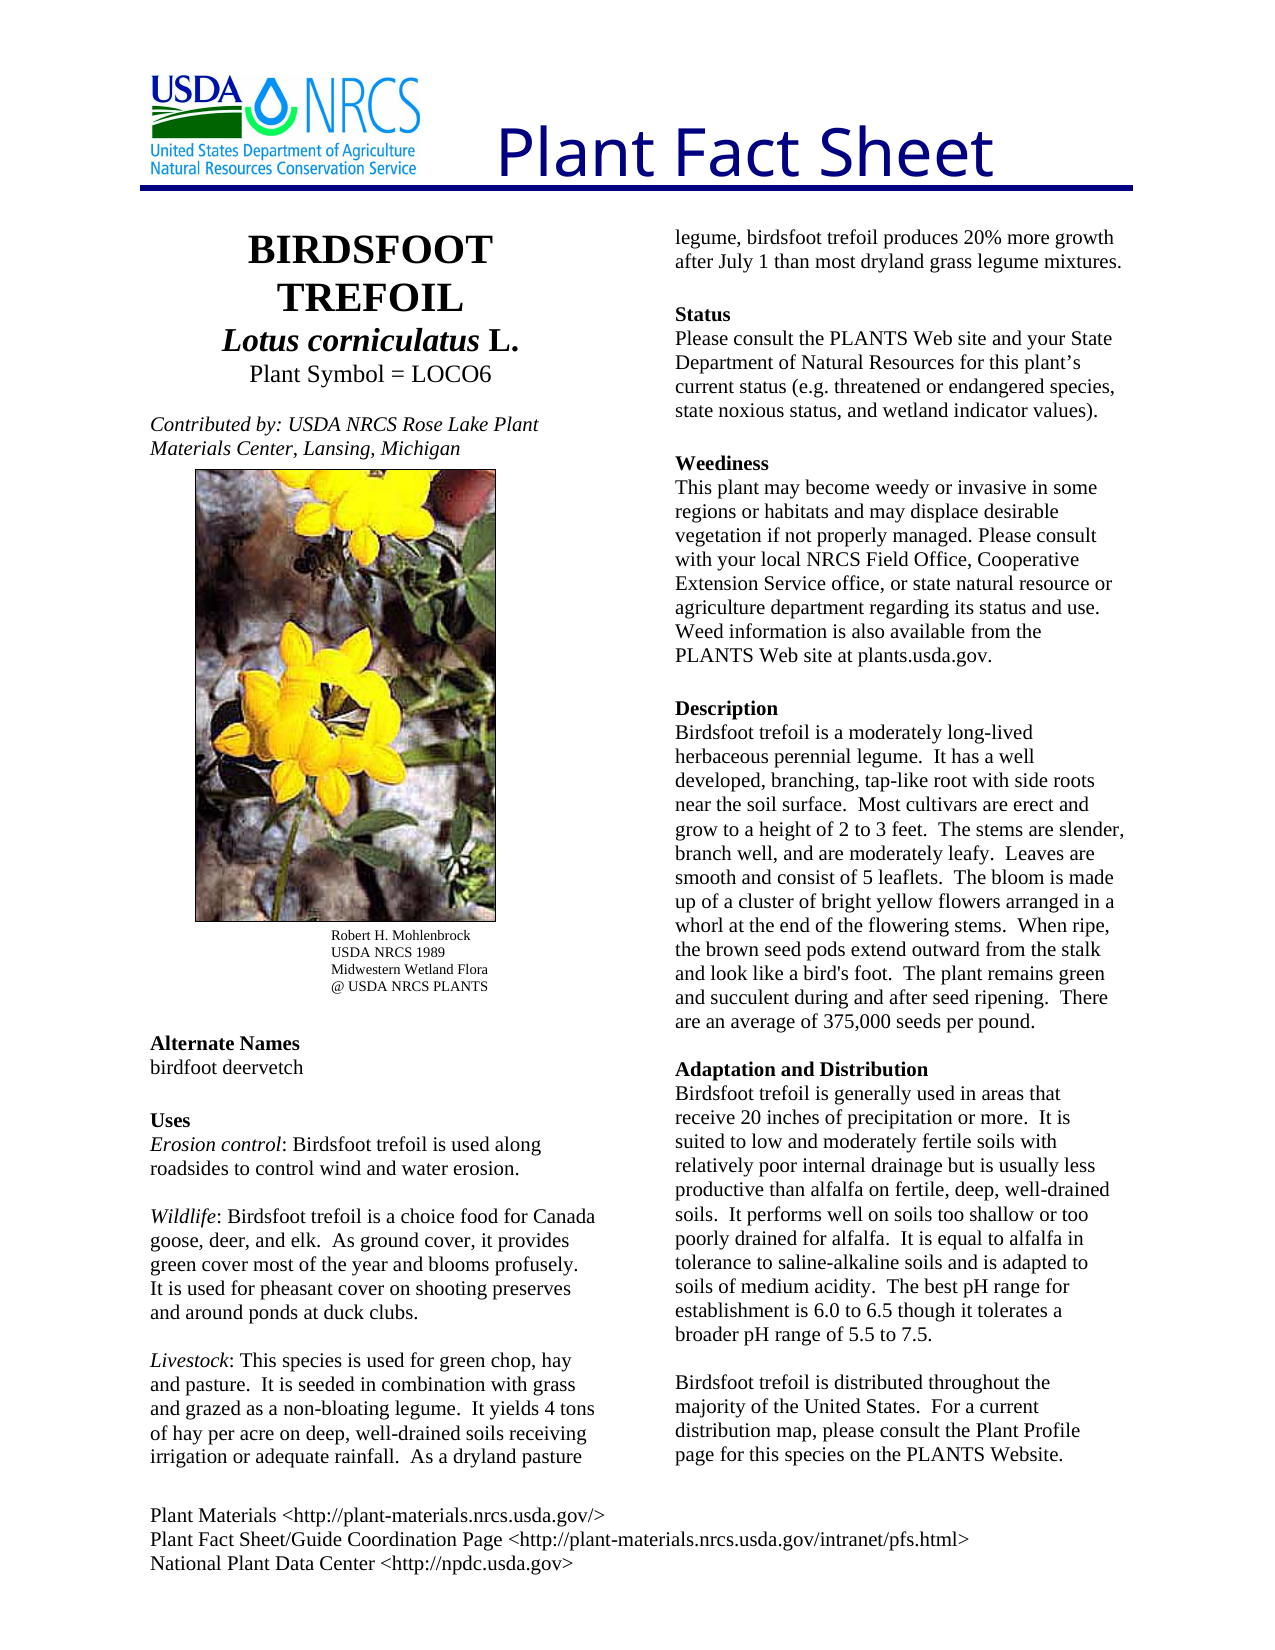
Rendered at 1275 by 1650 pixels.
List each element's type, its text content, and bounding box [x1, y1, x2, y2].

text Weediness [675, 451, 1125, 475]
text Erosion control: Birdsfoot trefoil is used along roadsides to control wind and water erosion. [150, 1132, 600, 1180]
text Birdsfoot trefoil is generally used in areas that receive 20 inches of precipitation or more. It is suited to low and moderately fertile soils with relatively poor internal drainage but is usually less productive than alfalfa on fertile, deep, well-drained soils. It performs well on soils too shallow or too poorly drained for alfalfa. It is equal to alfalfa in tolerance to saline-alkaline soils and is adapted to soils of medium acidity. The best pH range for establishment is 6.0 to 6.5 though it tolerates a broader pH range of 5.5 to 7.5. [675, 1081, 1125, 1346]
text Adaptation and Distribution [675, 1057, 1125, 1081]
text Please consult the PLANTS Web site and your State Department of Natural Resources for this plant’s current status (e.g. threatened or endangered species, state noxious status, and wetland indicator values). [675, 326, 1125, 422]
text Birdsfoot trefoil is a moderately long-lived herbaceous perennial legume. It has a well developed, branching, tap-like root with side roots near the soil surface. Most cultivars are erect and grow to a height of 2 to 3 feet. The stems are slender, branch well, and are moderately leafy. Leaves are smooth and consist of 5 leaflets. The bloom is made up of a cluster of bright yellow flowers arranged in a whorl at the end of the flowering stems. When ripe, the brown seed pods extend outward from the stalk and look like a bird's foot. The plant remains green and succulent during and after seed ripening. There are an average of 375,000 seeds per pound. [675, 720, 1125, 1033]
picture [150, 75, 421, 177]
table_header birdsfoot trefoil [141, 225, 600, 321]
text This plant may become weedy or invasive in some regions or habitats and may displace desirable vegetation if not properly managed. Please consult with your local NRCS Field Office, Cooperative Extension Service office, or state natural resource or agriculture department regarding its status and use. Weed information is also available from the PLANTS Web site at plants.usda.gov. [675, 475, 1125, 667]
text Status [675, 302, 1125, 326]
text Wildlife: Birdsfoot trefoil is a choice food for Canada goose, deer, and elk. As ground cover, it provides green cover most of the year and blooms profusely. It is used for pheasant cover on shooting preserves and around ponds at duck clubs. [150, 1204, 600, 1324]
table_cell Lotus corniculatus L. [141, 321, 600, 359]
text Uses [150, 1108, 600, 1132]
table_cell Plant Symbol = LOCO6 [141, 359, 600, 388]
text Livestock: This species is used for green chop, hay and pasture. It is seeded in combination with grass and grazed as a non-bloating legume. It yields 4 tons of hay per acre on deep, well-drained soils receiving irrigation or adequate rainfall. As a dryland pasture legume, birdsfoot trefoil produces 20% more growth after July 1 than most dryland grass legume mixtures. [150, 1348, 600, 1468]
text birdfoot deervetch [150, 1055, 600, 1079]
text Description [675, 696, 1125, 720]
text Contributed by: , [150, 412, 600, 460]
picture [196, 470, 495, 921]
text Birdsfoot trefoil is distributed throughout the majority of the . For a current distribution map, please consult the Plant Profile page for this species on the PLANTS Website. [675, 1370, 1125, 1466]
text Alternate Names [150, 1031, 600, 1055]
